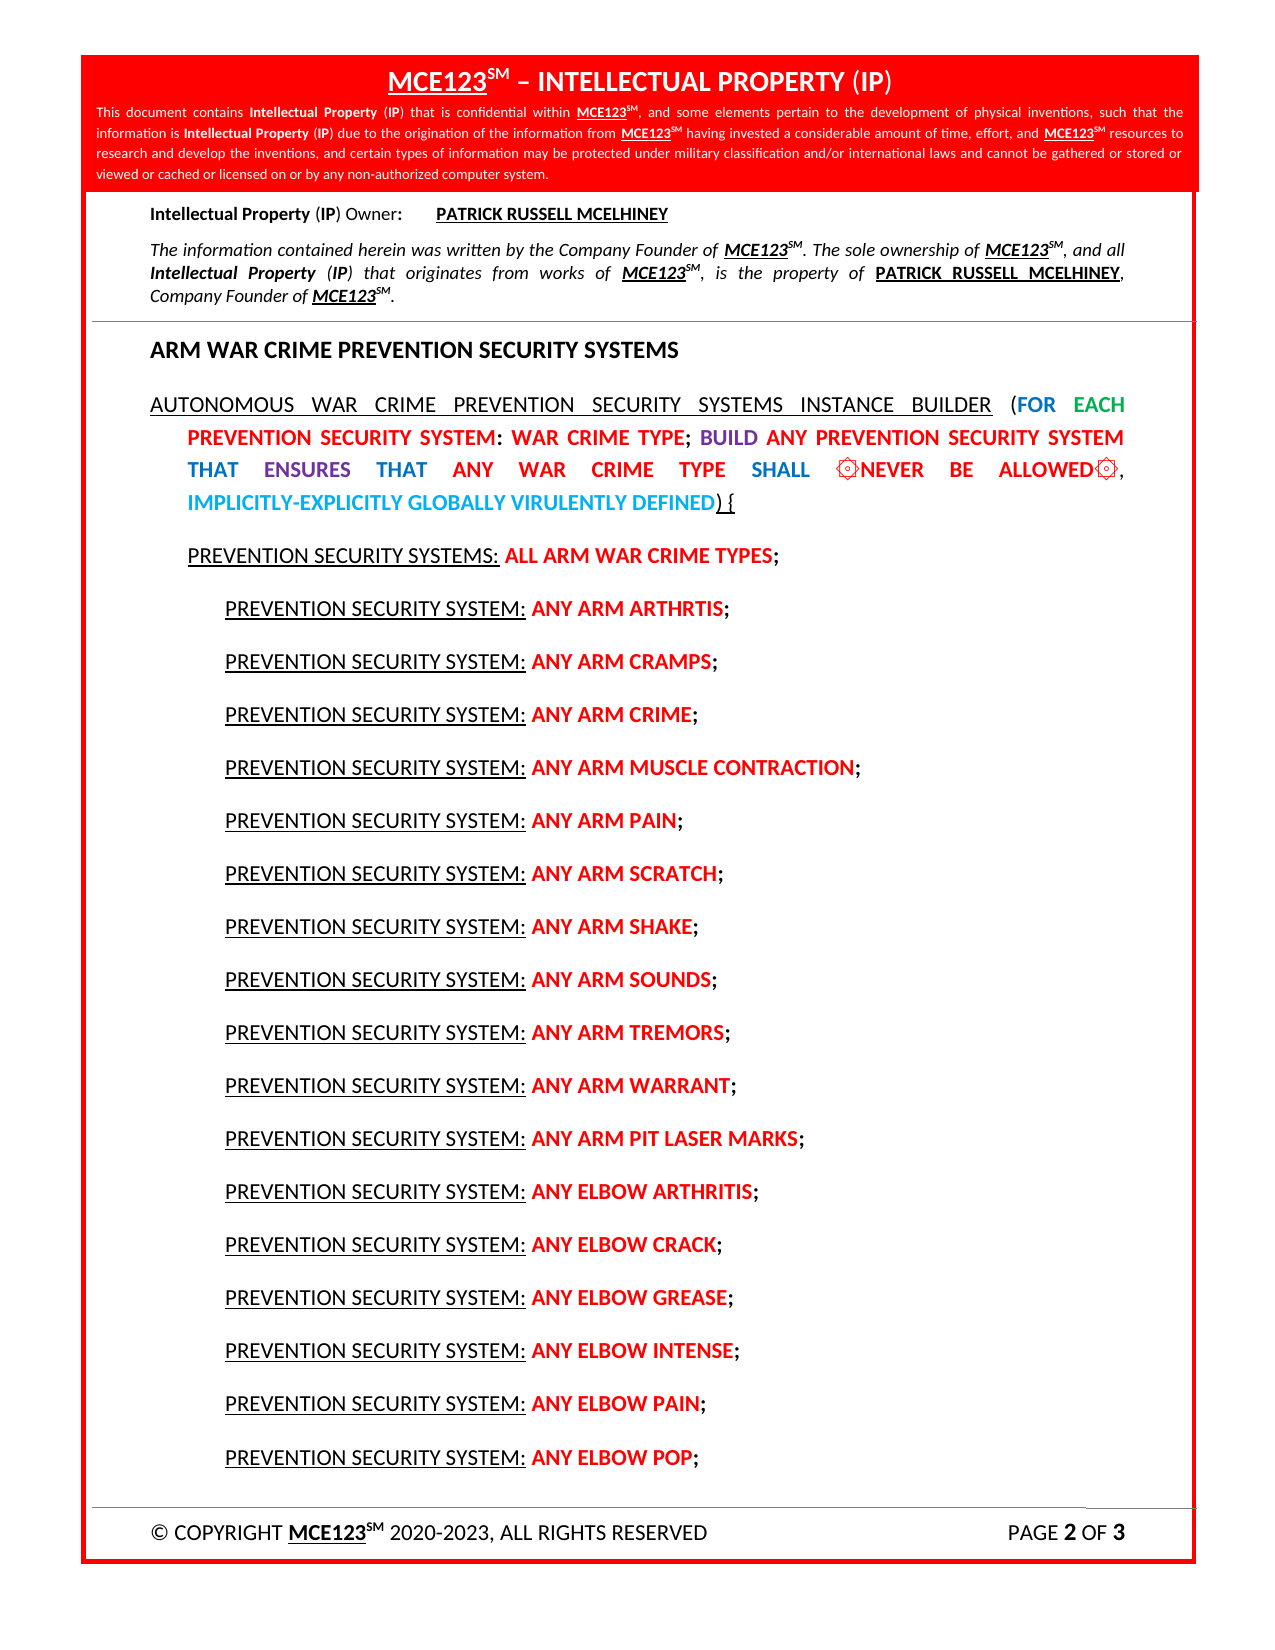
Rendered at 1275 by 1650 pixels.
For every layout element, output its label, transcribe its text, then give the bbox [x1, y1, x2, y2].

text PREVENTION SECURITY SYSTEM: ANY ARM ARTHRTIS; [187, 594, 1125, 622]
text PREVENTION SECURITY SYSTEM: ANY ELBOW PAIN; [187, 1389, 1125, 1418]
text PREVENTION SECURITY SYSTEM: ANY ELBOW GREASE; [187, 1283, 1125, 1312]
text PREVENTION SECURITY SYSTEM: ANY ELBOW POP; [187, 1443, 1125, 1471]
text AUTONOMOUS WAR CRIME PREVENTION SECURITY SYSTEMS INSTANCE BUILDER (FOR EACH PREVENTION SECURITY SYSTEM: WAR CRIME TYPE; BUILD ANY PREVENTION SECURITY SYSTEM THAT ENSURES THAT ANY WAR CRIME TYPE SHALL ۞NEVER BE ALLOWED۞, IMPLICITLY-EXPLICITLY GLOBALLY VIRULENTLY DEFINED) { [150, 391, 1125, 516]
text PREVENTION SECURITY SYSTEM: ANY ELBOW CRACK; [187, 1231, 1125, 1258]
text PREVENTION SECURITY SYSTEM: ANY ARM CRAMPS; [187, 647, 1125, 675]
text PREVENTION SECURITY SYSTEM: ANY ARM SCRATCH; [187, 859, 1125, 887]
text PREVENTION SECURITY SYSTEM: ANY ELBOW INTENSE; [187, 1337, 1125, 1364]
text PREVENTION SECURITY SYSTEM: ANY ARM TREMORS; [187, 1018, 1125, 1046]
text PREVENTION SECURITY SYSTEM: ANY ARM SHAKE; [187, 912, 1125, 940]
text PREVENTION SECURITY SYSTEM: ANY ARM SOUNDS; [187, 965, 1125, 993]
text PREVENTION SECURITY SYSTEM: ANY ARM PAIN; [187, 806, 1125, 834]
text PREVENTION SECURITY SYSTEMS: ALL ARM WAR CRIME TYPES; [187, 541, 1125, 569]
text PREVENTION SECURITY SYSTEM: ANY ARM PIT LASER MARKS; [187, 1124, 1125, 1152]
text PREVENTION SECURITY SYSTEM: ANY ARM CRIME; [187, 700, 1125, 728]
text PREVENTION SECURITY SYSTEM: ANY ARM WARRANT; [187, 1071, 1125, 1099]
text PREVENTION SECURITY SYSTEM: ANY ELBOW ARTHRITIS; [187, 1177, 1125, 1206]
text ARM WAR CRIME PREVENTION SECURITY SYSTEMS [150, 335, 1125, 365]
text PREVENTION SECURITY SYSTEM: ANY ARM MUSCLE CONTRACTION; [187, 753, 1125, 781]
